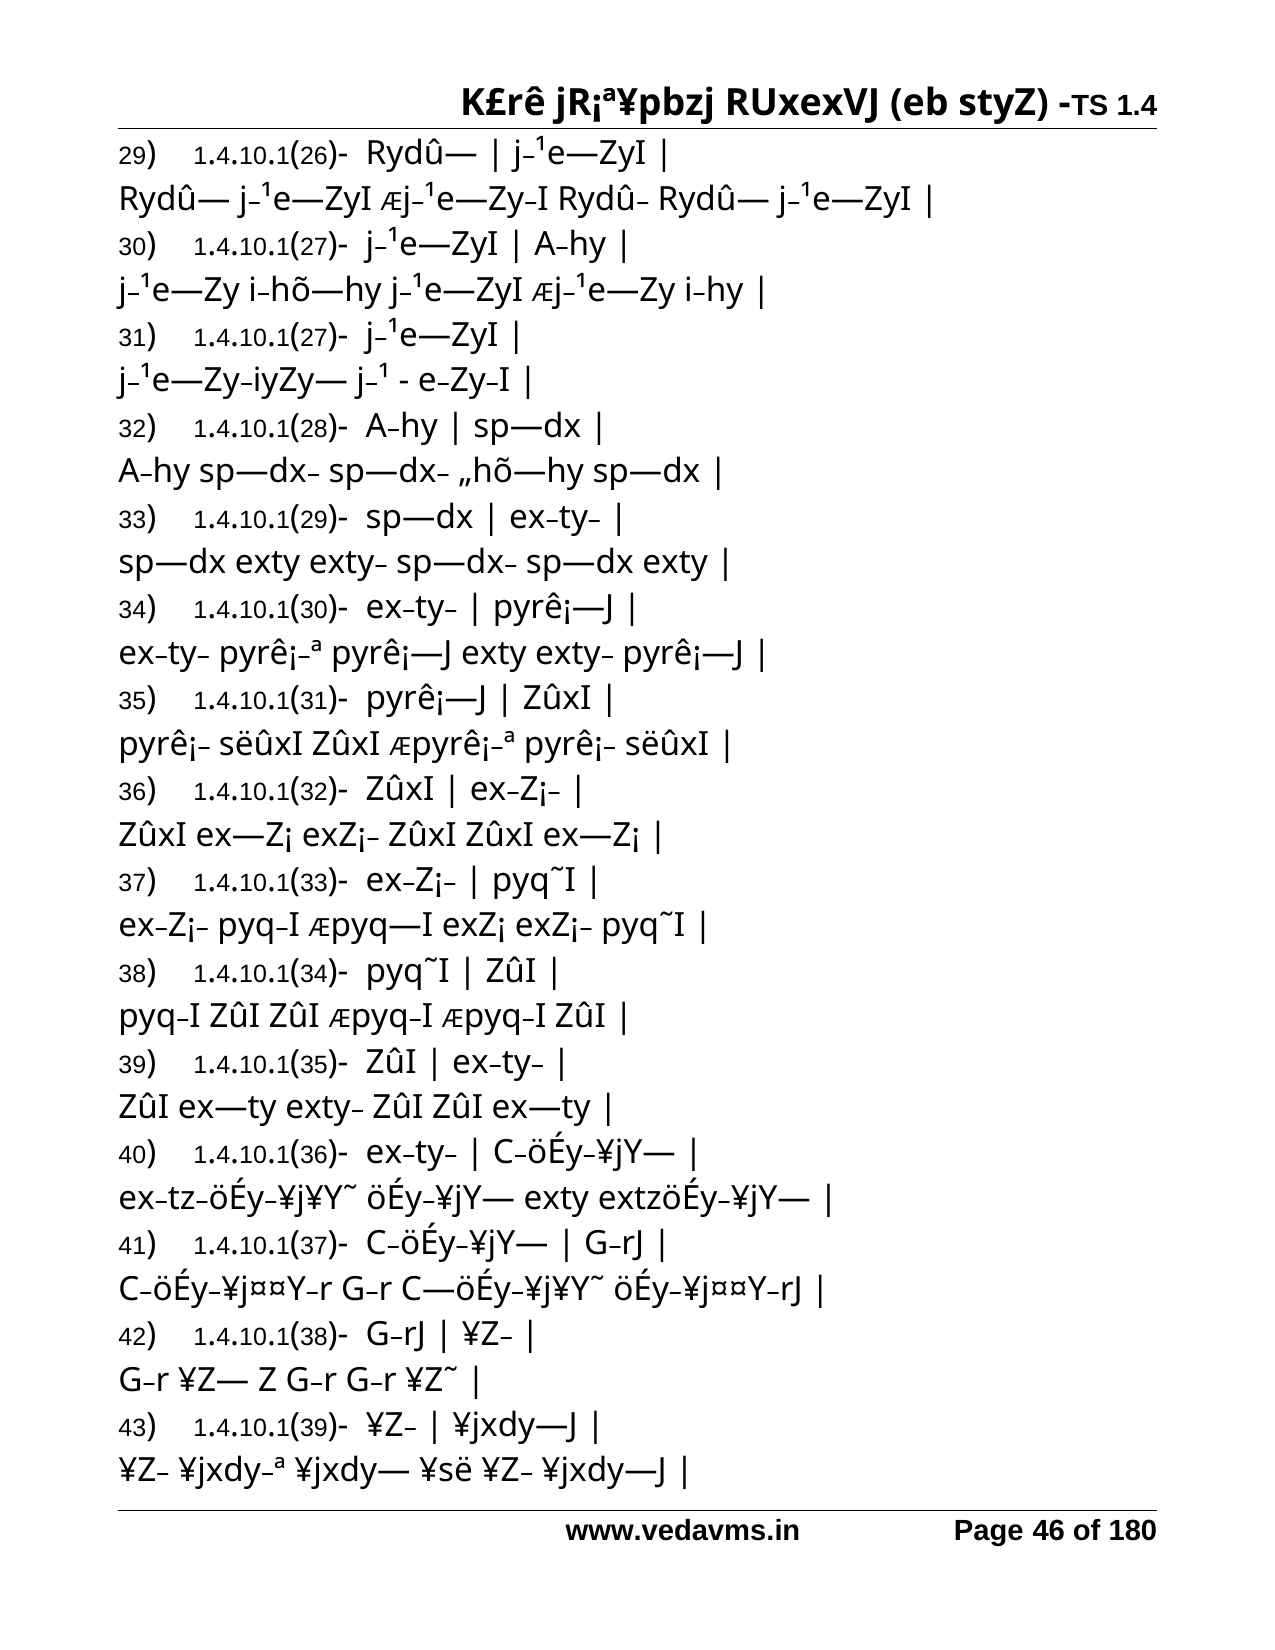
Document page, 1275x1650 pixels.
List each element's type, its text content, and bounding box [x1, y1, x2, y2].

text j–¹e—Zy i–hõ—hy j–¹e—ZyI Æj–¹e—Zy i–hy | [118, 265, 1157, 311]
text pyrê¡– sëûxI ZûxI Æpyrê¡–ª pyrê¡– sëûxI | [118, 719, 1157, 765]
text A–hy sp—dx– sp—dx– „hõ—hy sp—dx | [118, 447, 1157, 492]
text C–öÉy–¥j¤¤Y–r G–r C—öÉy–¥j¥Y˜ öÉy–¥j¤¤Y–rJ | [118, 1264, 1157, 1310]
text 37) 1.4.10.1(33)- ex–Z¡– | pyq˜I | [118, 856, 1157, 901]
text 35) 1.4.10.1(31)- pyrê¡—J | ZûxI | [118, 674, 1157, 719]
text 29) 1.4.10.1(26)- Rydû— | j–¹e—ZyI | [118, 129, 1157, 174]
text sp—dx exty exty– sp—dx– sp—dx exty | [118, 538, 1157, 583]
text 34) 1.4.10.1(30)- ex–ty– | pyrê¡—J | [118, 583, 1157, 629]
text 40) 1.4.10.1(36)- ex–ty– | C–öÉy–¥jY— | [118, 1128, 1157, 1174]
text ZûxI ex—Z¡ exZ¡– ZûxI ZûxI ex—Z¡ | [118, 810, 1157, 856]
text 31) 1.4.10.1(27)- j–¹e—ZyI | [118, 311, 1157, 356]
text ex–Z¡– pyq–I Æpyq—I exZ¡ exZ¡– pyq˜I | [118, 901, 1157, 947]
text ex–ty– pyrê¡–ª pyrê¡—J exty exty– pyrê¡—J | [118, 629, 1157, 674]
text 42) 1.4.10.1(38)- G–rJ | ¥Z– | [118, 1310, 1157, 1355]
text 39) 1.4.10.1(35)- ZûI | ex–ty– | [118, 1037, 1157, 1083]
text j–¹e—Zy–iyZy— j–¹ - e–Zy–I | [118, 356, 1157, 402]
text Rydû— j–¹e—ZyI Æj–¹e—Zy–I Rydû– Rydû— j–¹e—ZyI | [118, 174, 1157, 220]
text 36) 1.4.10.1(32)- ZûxI | ex–Z¡– | [118, 765, 1157, 810]
text 38) 1.4.10.1(34)- pyq˜I | ZûI | [118, 947, 1157, 992]
text 33) 1.4.10.1(29)- sp—dx | ex–ty– | [118, 492, 1157, 538]
text 30) 1.4.10.1(27)- j–¹e—ZyI | A–hy | [118, 220, 1157, 265]
text 41) 1.4.10.1(37)- C–öÉy–¥jY— | G–rJ | [118, 1219, 1157, 1264]
text ZûI ex—ty exty– ZûI ZûI ex—ty | [118, 1083, 1157, 1128]
text pyq–I ZûI ZûI Æpyq–I Æpyq–I ZûI | [118, 992, 1157, 1037]
text ex–tz–öÉy–¥j¥Y˜ öÉy–¥jY— exty extzöÉy–¥jY— | [118, 1174, 1157, 1219]
text G–r ¥Z— Z G–r G–r ¥Z˜ | [118, 1355, 1157, 1401]
text ¥Z– ¥jxdy–ª ¥jxdy— ¥së ¥Z– ¥jxdy—J | [118, 1446, 1157, 1492]
text 43) 1.4.10.1(39)- ¥Z– | ¥jxdy—J | [118, 1401, 1157, 1446]
text 32) 1.4.10.1(28)- A–hy | sp—dx | [118, 402, 1157, 447]
